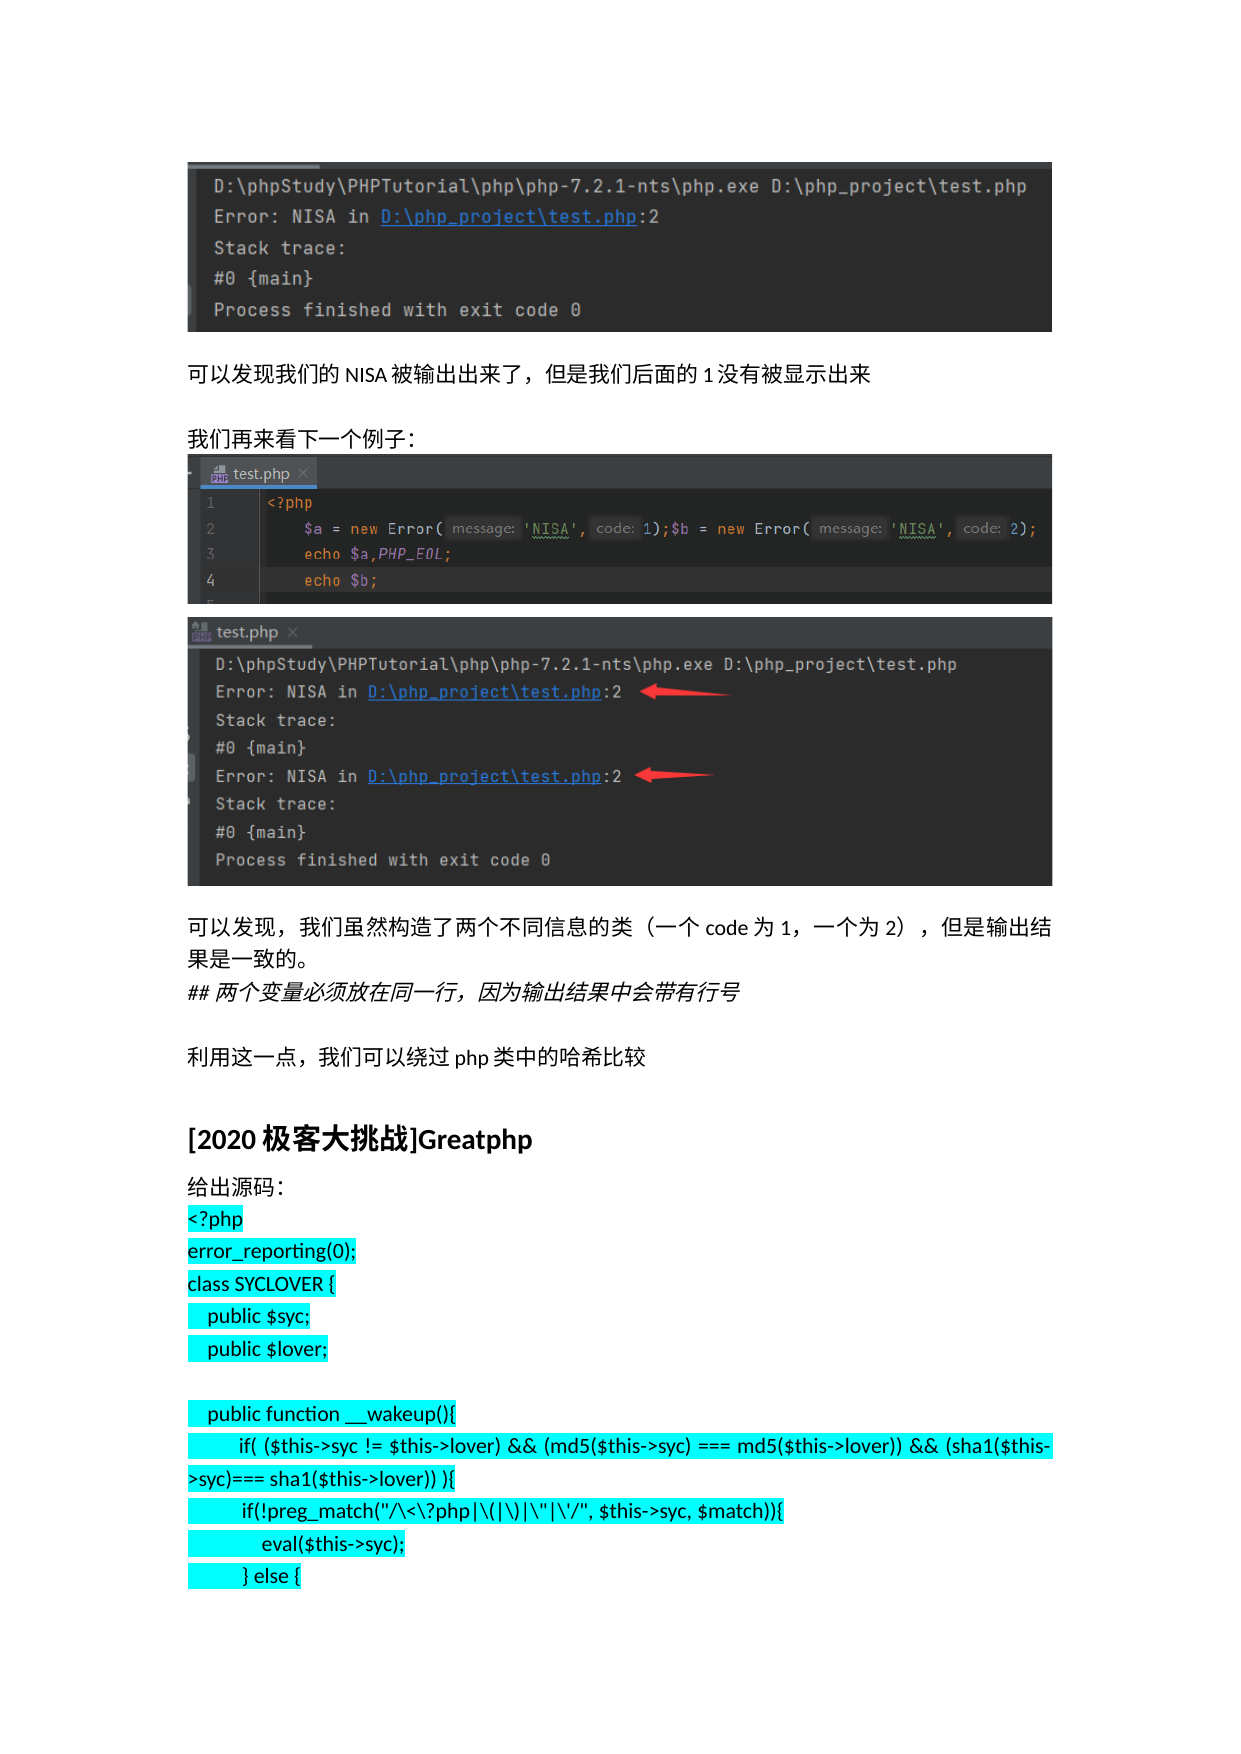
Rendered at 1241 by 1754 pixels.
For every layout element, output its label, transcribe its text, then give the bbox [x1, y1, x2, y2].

text <?php [187, 1202, 1053, 1234]
picture [187, 162, 1052, 332]
picture [187, 617, 1053, 886]
text ## 两个变量必须放在同一行，因为输出结果中会带有行号 [187, 974, 1053, 1007]
text 我们再来看下一个例子： [187, 422, 1053, 454]
text if( ($this->syc != $this->lover) && (md5($this->syc) === md5($this->lover)) && (sha1($this->syc)=== sha1($this->lover)) ){ [187, 1429, 1053, 1494]
text class SYCLOVER { [187, 1267, 1053, 1299]
text [2020 极客大挑战]Greatphp [187, 1104, 1053, 1169]
text if(!preg_match("/\<\?php|\(|\)|\"|\'/", $this->syc, $match)){ [187, 1494, 1053, 1527]
text error_reporting(0); [187, 1234, 1053, 1267]
text 利用这一点，我们可以绕过php类中的哈希比较 [187, 1039, 1053, 1072]
text public $syc; [187, 1299, 1053, 1332]
text 给出源码： [187, 1169, 1053, 1202]
text public $lover; [187, 1332, 1053, 1364]
text } else { [187, 1559, 1053, 1592]
text 可以发现我们的NISA被输出出来了，但是我们后面的1没有被显示出来 [187, 357, 1053, 389]
picture [187, 454, 1053, 604]
text eval($this->syc); [187, 1527, 1053, 1559]
text public function __wakeup(){ [187, 1397, 1053, 1429]
text 可以发现，我们虽然构造了两个不同信息的类（一个code为1，一个为2），但是输出结果是一致的。 [187, 909, 1053, 974]
